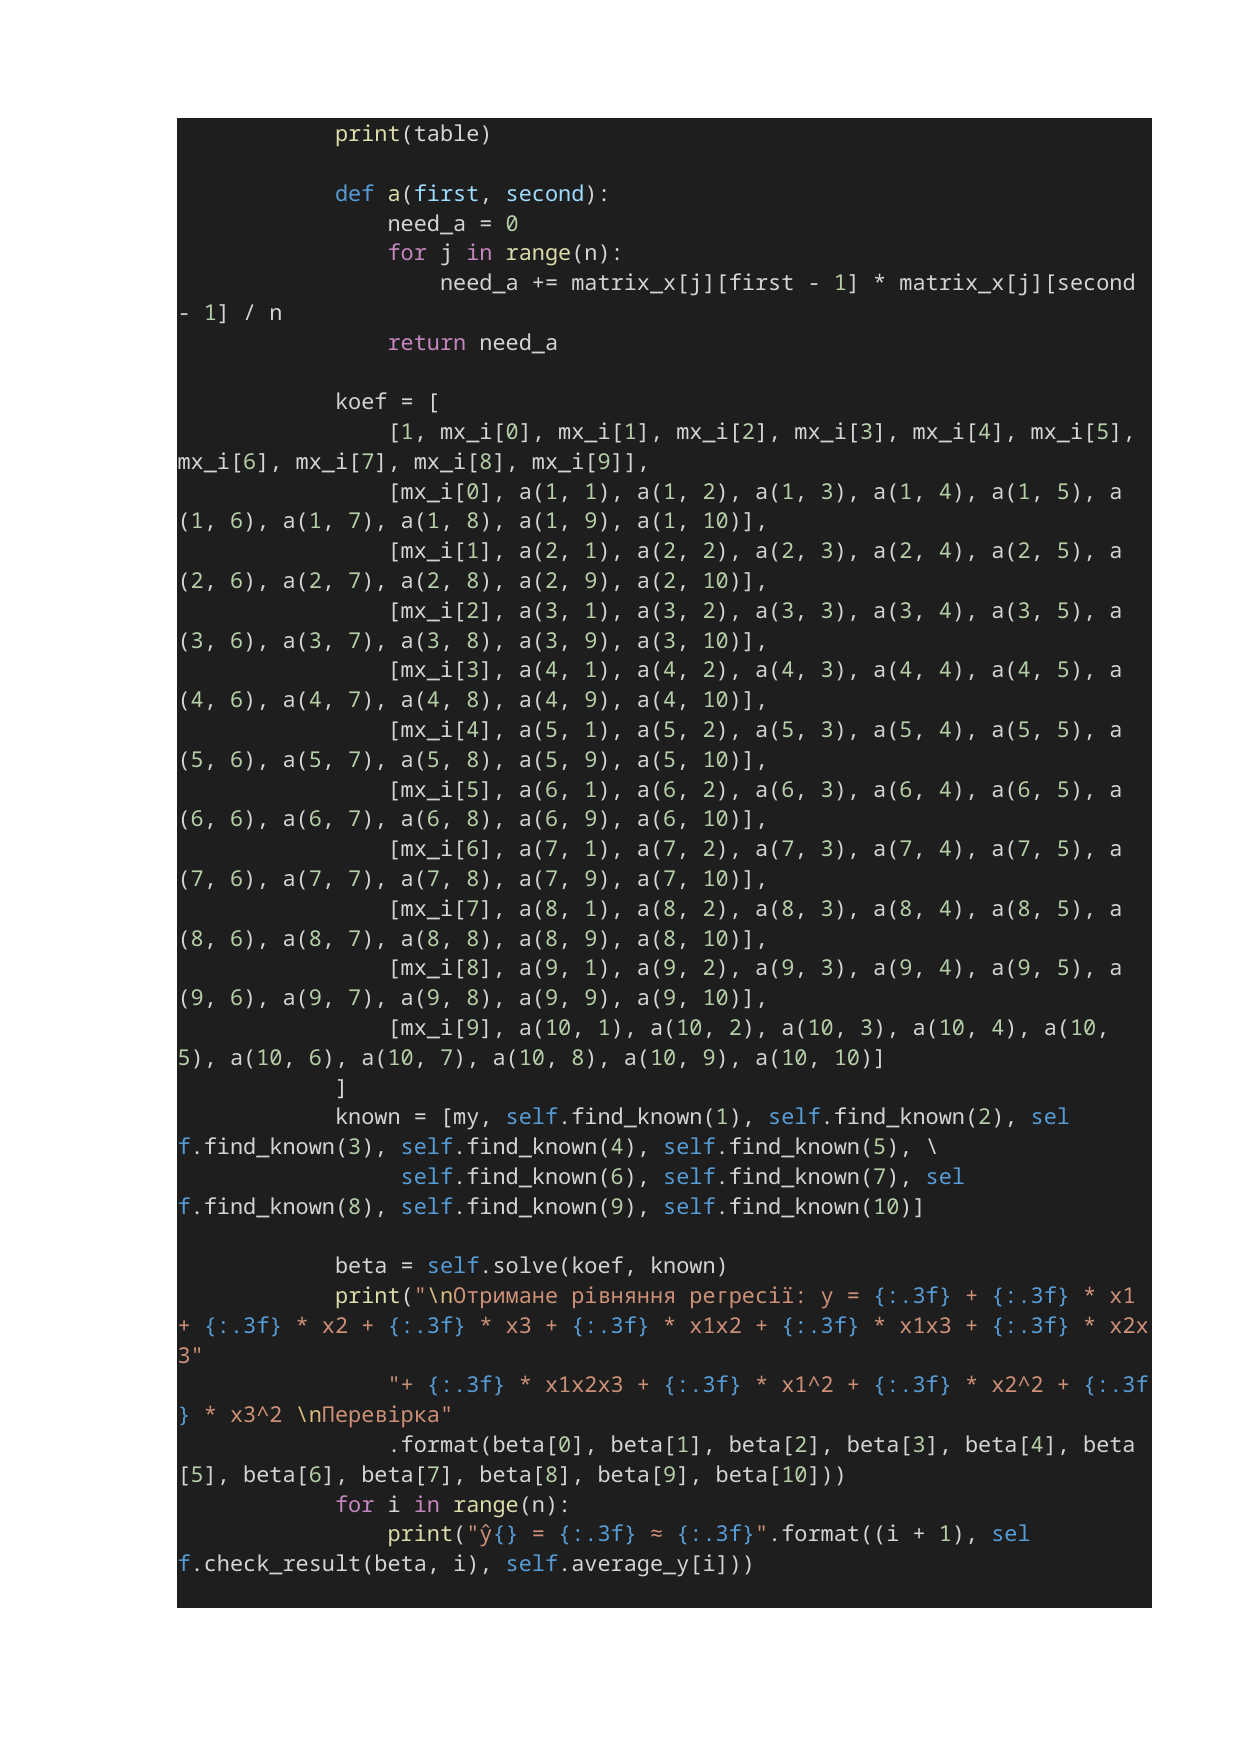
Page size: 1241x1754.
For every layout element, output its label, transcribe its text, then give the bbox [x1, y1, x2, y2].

text [mx_i[1], a(2, 1), a(2, 2), a(2, 3), a(2, 4), a(2, 5), a(2, 6), a(2, 7), a(2, 8), a(2, 9), a(2, 10)], [177, 535, 1152, 595]
text [mx_i[2], a(3, 1), a(3, 2), a(3, 3), a(3, 4), a(3, 5), a(3, 6), a(3, 7), a(3, 8), a(3, 9), a(3, 10)], [177, 595, 1152, 654]
text beta = self.solve(koef, known) [177, 1250, 1152, 1280]
text for j in range(n): [177, 237, 1152, 267]
text def a(first, second): [177, 178, 1152, 207]
text [mx_i[8], a(9, 1), a(9, 2), a(9, 3), a(9, 4), a(9, 5), a(9, 6), a(9, 7), a(9, 8), a(9, 9), a(9, 10)], [177, 952, 1152, 1012]
text ] [177, 1071, 1152, 1101]
text for i in range(n): [177, 1488, 1152, 1518]
text need_a = 0 [177, 207, 1152, 237]
text [1, mx_i[0], mx_i[1], mx_i[2], mx_i[3], mx_i[4], mx_i[5], mx_i[6], mx_i[7], mx_i[8], mx_i[9]], [177, 416, 1152, 476]
text self.find_known(6), self.find_known(7), self.find_known(8), self.find_known(9), self.find_known(10)] [177, 1161, 1152, 1220]
text [mx_i[5], a(6, 1), a(6, 2), a(6, 3), a(6, 4), a(6, 5), a(6, 6), a(6, 7), a(6, 8), a(6, 9), a(6, 10)], [177, 773, 1152, 833]
text "+ {:.3f} * x1x2x3 + {:.3f} * x1^2 + {:.3f} * x2^2 + {:.3f} * x3^2 \nПеревірка" [177, 1369, 1152, 1429]
text [mx_i[4], a(5, 1), a(5, 2), a(5, 3), a(5, 4), a(5, 5), a(5, 6), a(5, 7), a(5, 8), a(5, 9), a(5, 10)], [177, 714, 1152, 773]
text return need_a [177, 327, 1152, 356]
text [mx_i[7], a(8, 1), a(8, 2), a(8, 3), a(8, 4), a(8, 5), a(8, 6), a(8, 7), a(8, 8), a(8, 9), a(8, 10)], [177, 893, 1152, 952]
text print("\nОтримане рівняння регресії: y = {:.3f} + {:.3f} * x1 + {:.3f} * x2 + {:.3f} * x3 + {:.3f} * x1x2 + {:.3f} * x1x3 + {:.3f} * x2x3" [177, 1280, 1152, 1369]
text need_a += matrix_x[j][first - 1] * matrix_x[j][second - 1] / n [177, 267, 1152, 327]
text koef = [ [177, 386, 1152, 416]
text [mx_i[0], a(1, 1), a(1, 2), a(1, 3), a(1, 4), a(1, 5), a(1, 6), a(1, 7), a(1, 8), a(1, 9), a(1, 10)], [177, 476, 1152, 535]
text print("ŷ{} = {:.3f} ≈ {:.3f}".format((i + 1), self.check_result(beta, i), self.average_y[i])) [177, 1518, 1152, 1578]
text .format(beta[0], beta[1], beta[2], beta[3], beta[4], beta[5], beta[6], beta[7], beta[8], beta[9], beta[10])) [177, 1429, 1152, 1488]
text print(table) [177, 118, 1152, 148]
text [mx_i[3], a(4, 1), a(4, 2), a(4, 3), a(4, 4), a(4, 5), a(4, 6), a(4, 7), a(4, 8), a(4, 9), a(4, 10)], [177, 654, 1152, 714]
text known = [my, self.find_known(1), self.find_known(2), self.find_known(3), self.find_known(4), self.find_known(5), \ [177, 1101, 1152, 1161]
text [mx_i[6], a(7, 1), a(7, 2), a(7, 3), a(7, 4), a(7, 5), a(7, 6), a(7, 7), a(7, 8), a(7, 9), a(7, 10)], [177, 833, 1152, 893]
text [mx_i[9], a(10, 1), a(10, 2), a(10, 3), a(10, 4), a(10, 5), a(10, 6), a(10, 7), a(10, 8), a(10, 9), a(10, 10)] [177, 1012, 1152, 1071]
